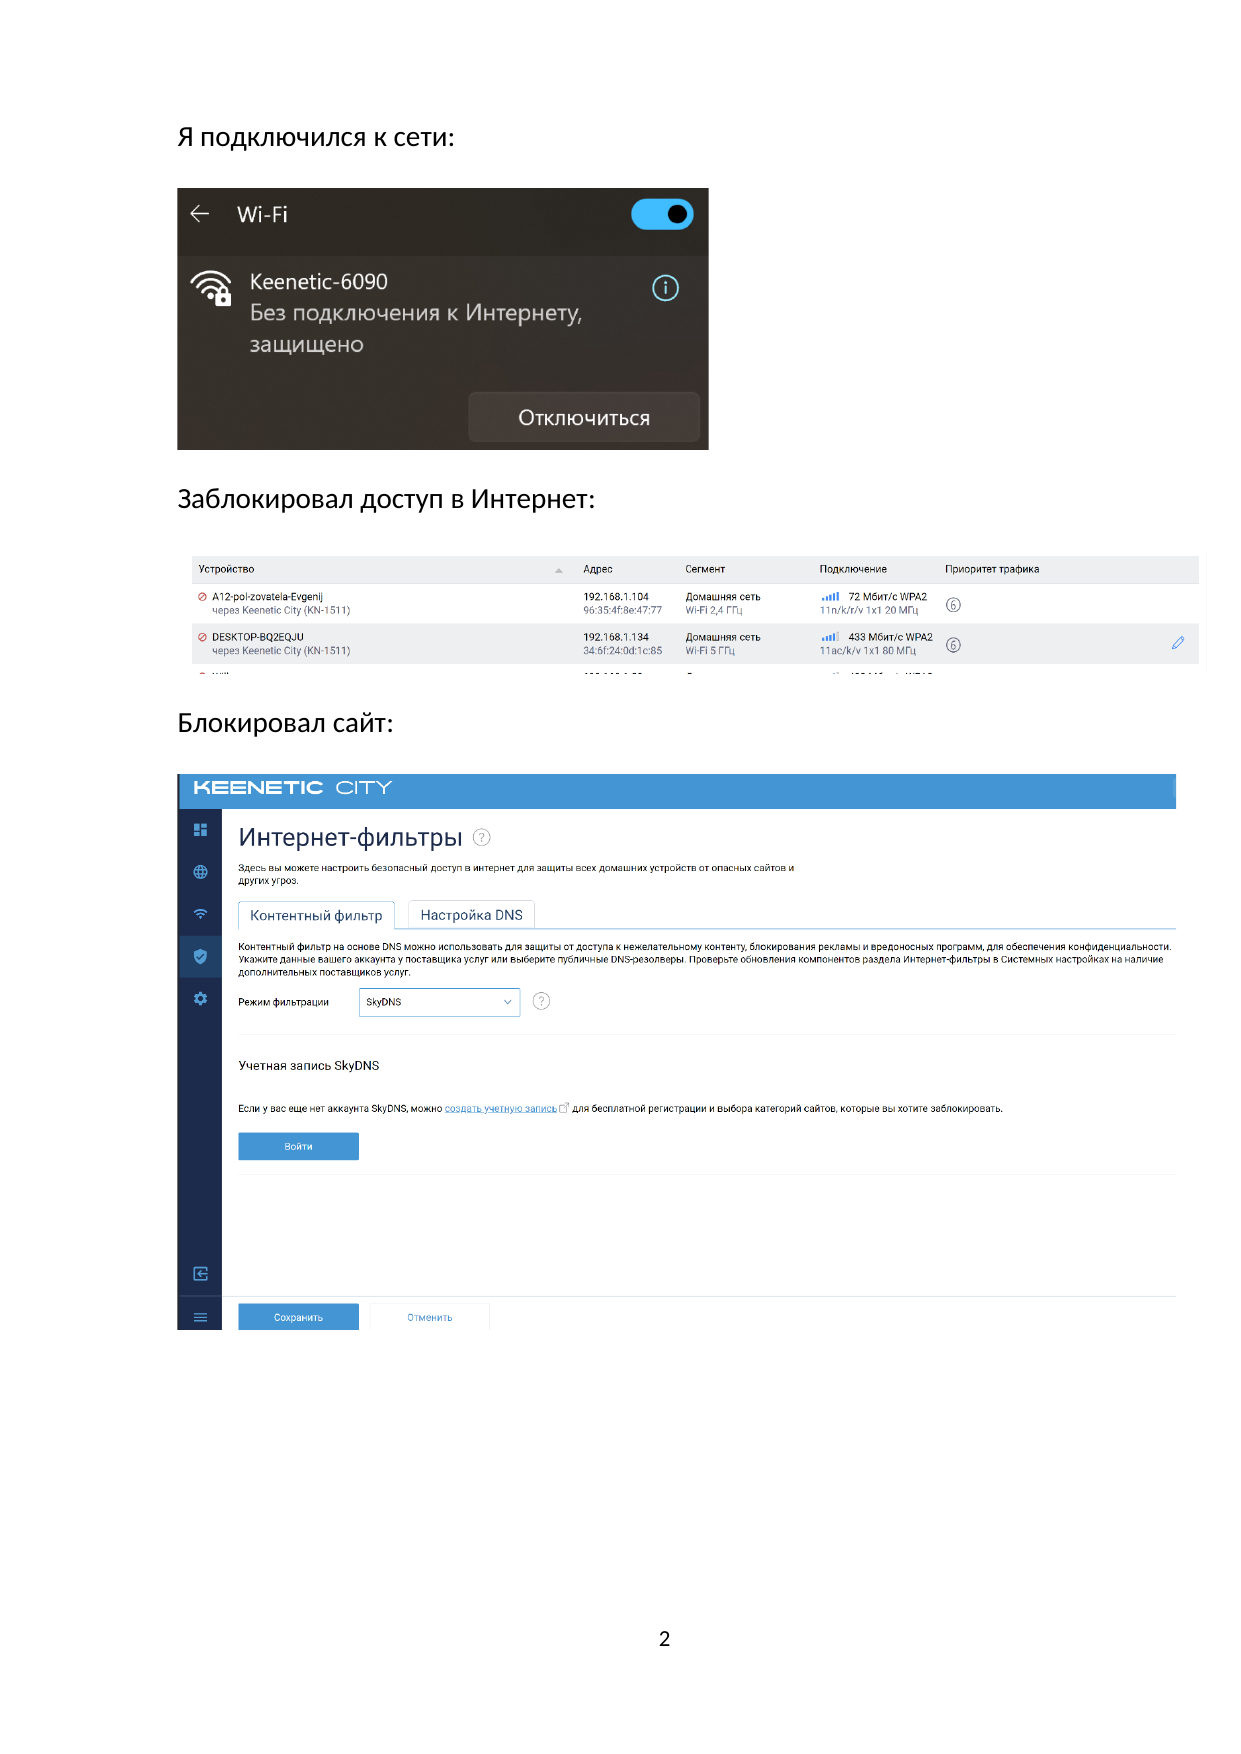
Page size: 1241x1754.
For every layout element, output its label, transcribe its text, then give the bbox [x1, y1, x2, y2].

text Я подключился к сети: [177, 118, 1152, 154]
text Заблокировал доступ в Интернет: [177, 480, 1152, 516]
text Блокировал сайт: [177, 704, 1152, 740]
picture [177, 774, 1177, 1330]
picture [177, 188, 709, 450]
picture [177, 550, 1207, 674]
